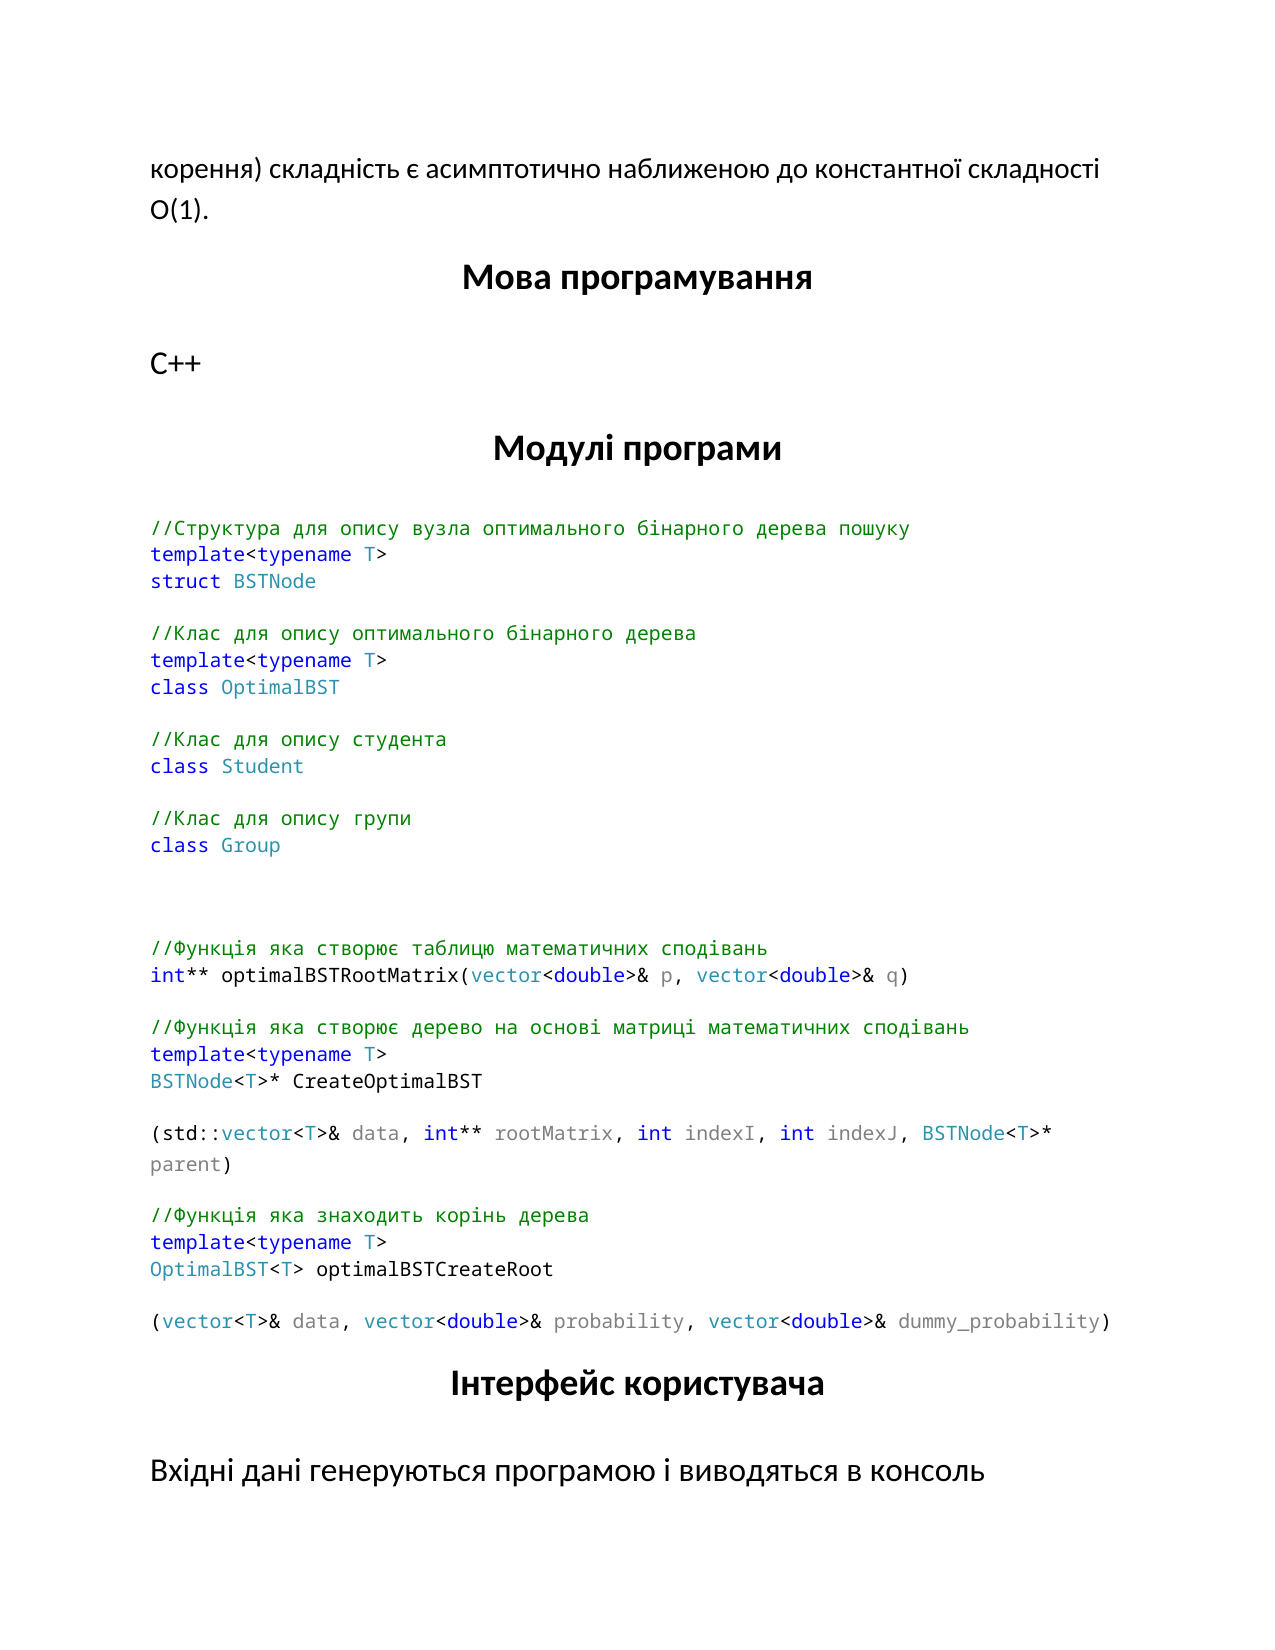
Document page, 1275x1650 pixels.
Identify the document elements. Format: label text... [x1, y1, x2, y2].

text struct BSTNode [150, 568, 1125, 595]
text (vector<T>& data, vector<double>& probability, vector<double>& dummy_probability) [150, 1307, 1125, 1334]
text //Клас для опису групи [150, 804, 1125, 831]
text class Student [150, 752, 1125, 779]
text template<typename T> [150, 1229, 1125, 1256]
text //Функція яка створює дерево на основі матриці математичних сподівань [150, 1013, 1125, 1040]
text int** optimalBSTRootMatrix(vector<double>& p, vector<double>& q) [150, 961, 1125, 988]
text //Клас для опису оптимального бінарного дерева [150, 619, 1125, 646]
text (std::vector<T>& data, int** rootMatrix, int indexI, int indexJ, BSTNode<T>* parent) [150, 1119, 1125, 1177]
text template<typename T> [150, 1040, 1125, 1067]
text OptimalBST<T> optimalBSTCreateRoot [150, 1256, 1125, 1283]
text Вхідні дані генеруються програмою і виводяться в консоль [150, 1449, 1125, 1489]
text //Клас для опису студента [150, 725, 1125, 752]
text BSTNode<T>* CreateOptimalBST [150, 1067, 1125, 1094]
text //Функція яка створює таблицю математичних сподівань [150, 934, 1125, 961]
text class Group [150, 831, 1125, 858]
text Інтерфейс користувача [150, 1359, 1125, 1405]
text class OptimalBST [150, 673, 1125, 700]
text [150, 150, 1125, 227]
text template<typename T> [150, 646, 1125, 673]
text template<typename T> [150, 541, 1125, 568]
text //Функція яка знаходить корінь дерева [150, 1202, 1125, 1229]
text //Структура для опису вузла оптимального бінарного дерева пошуку [150, 514, 1125, 541]
text Мова програмування [150, 253, 1125, 298]
text С++ [150, 342, 1125, 383]
text Модулі програми [150, 424, 1125, 470]
